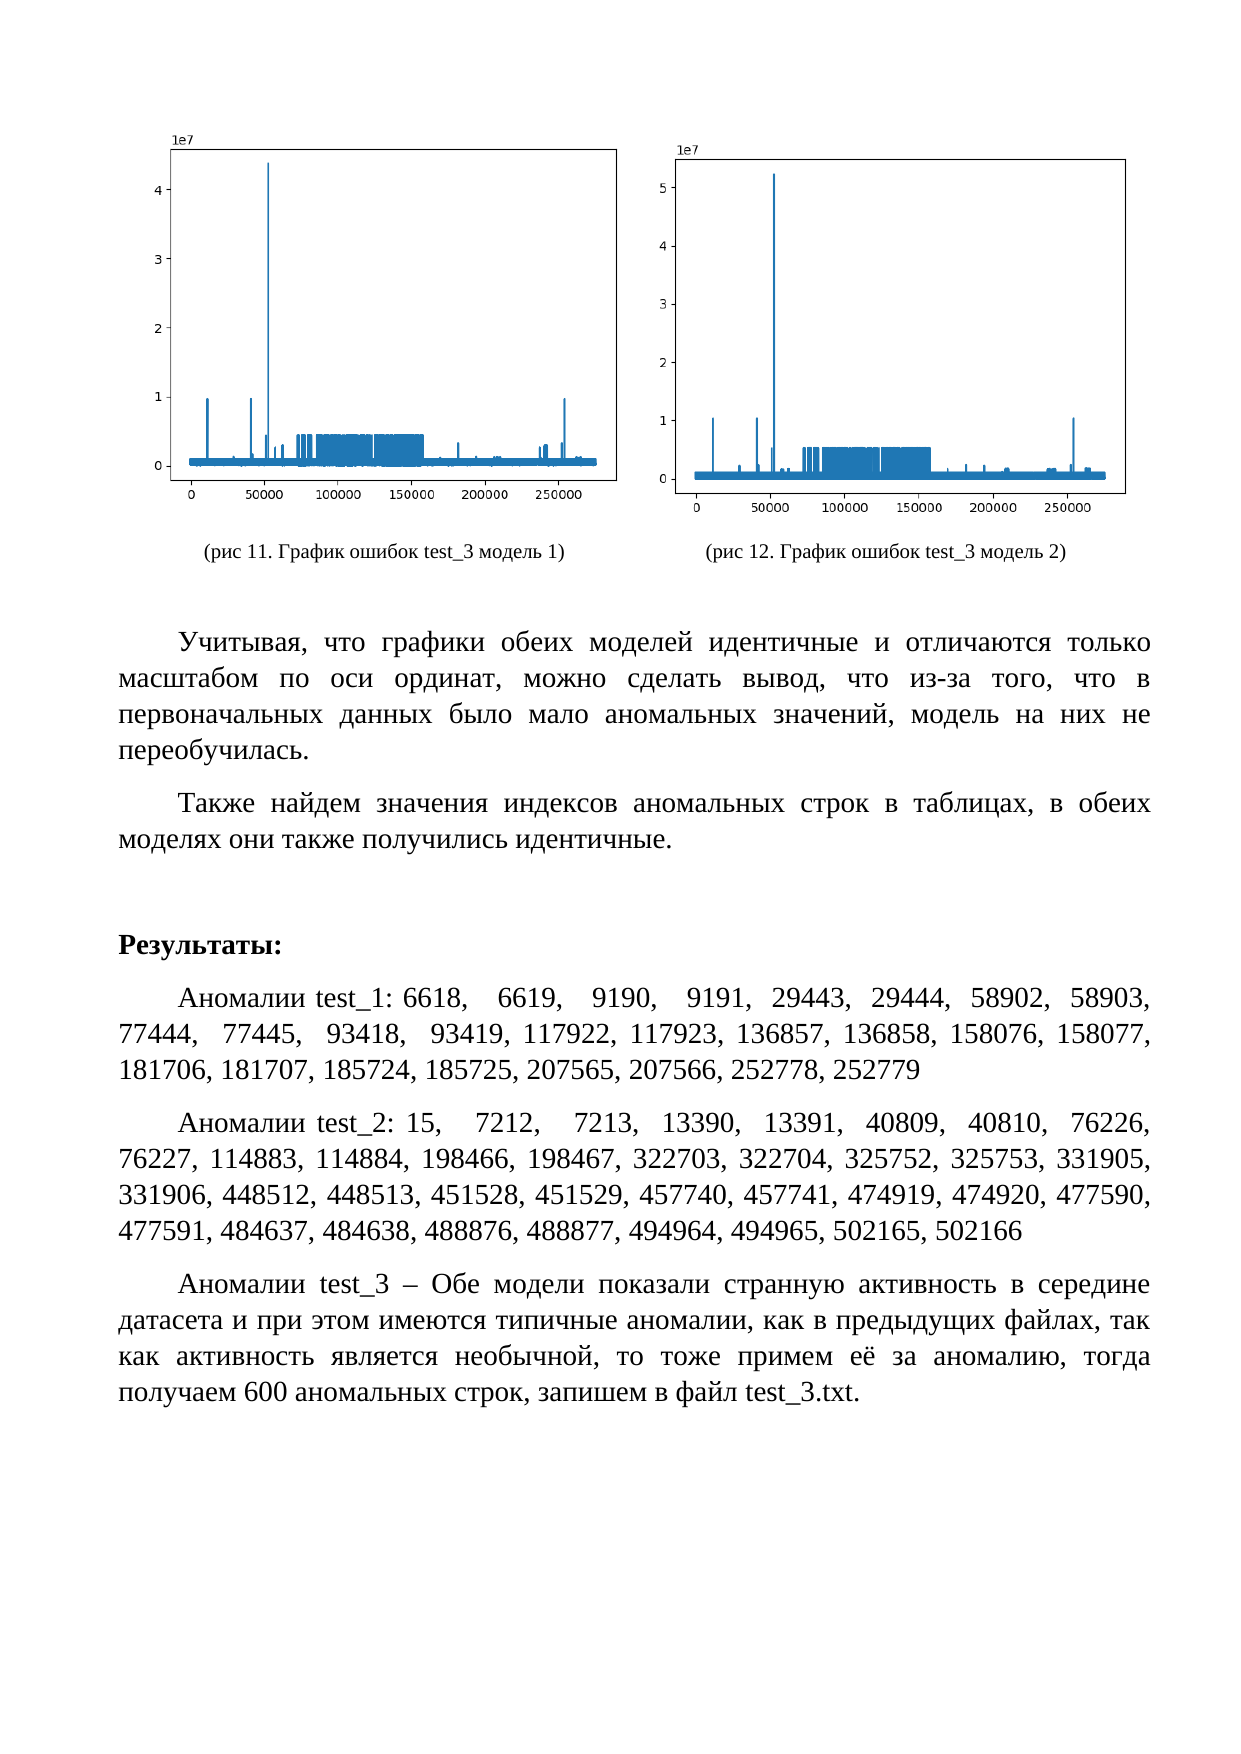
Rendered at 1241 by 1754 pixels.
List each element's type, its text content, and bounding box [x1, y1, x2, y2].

text Аномалии test_1: 6618, 6619, 9190, 9191, 29443, 29444, 58902, 58903, 77444, 77445, 93418, 93419, 117922, 117923, 136857, 136858, 158076, 158077, 181706, 181707, 185724, 185725, 207565, 207566, 252778, 252779 [118, 980, 1152, 1086]
text Результаты: [118, 927, 1152, 960]
text Аномалии test_3 – Обе модели показали странную активность в середине датасета и при этом имеются типичные аномалии, как в предыдущих файлах, так как активность является необычной, то тоже примем её за аномалию, тогда получаем 600 аномальных строк, запишем в файл test_3.txt. [118, 1266, 1152, 1408]
text Учитывая, что графики обеих моделей идентичные и отличаются только масштабом по оси ординат, можно сделать вывод, что из-за того, что в первоначальных данных было мало аномальных значений, модель на них не переобучилась. [118, 624, 1152, 766]
text (рис 11. График ошибок test_3 модель 1) (рис 12. График ошибок test_3 модель 2) [118, 539, 1152, 563]
text Также найдем значения индексов аномальных строк в таблицах, в обеих моделях они также получились идентичные. [118, 785, 1152, 855]
picture [118, 118, 1143, 520]
text Аномалии test_2: 15, 7212, 7213, 13390, 13391, 40809, 40810, 76226, 76227, 114883, 114884, 198466, 198467, 322703, 322704, 325752, 325753, 331905, 331906, 448512, 448513, 451528, 451529, 457740, 457741, 474919, 474920, 477590, 477591, 484637, 484638, 488876, 488877, 494964, 494965, 502165, 502166 [118, 1105, 1152, 1247]
